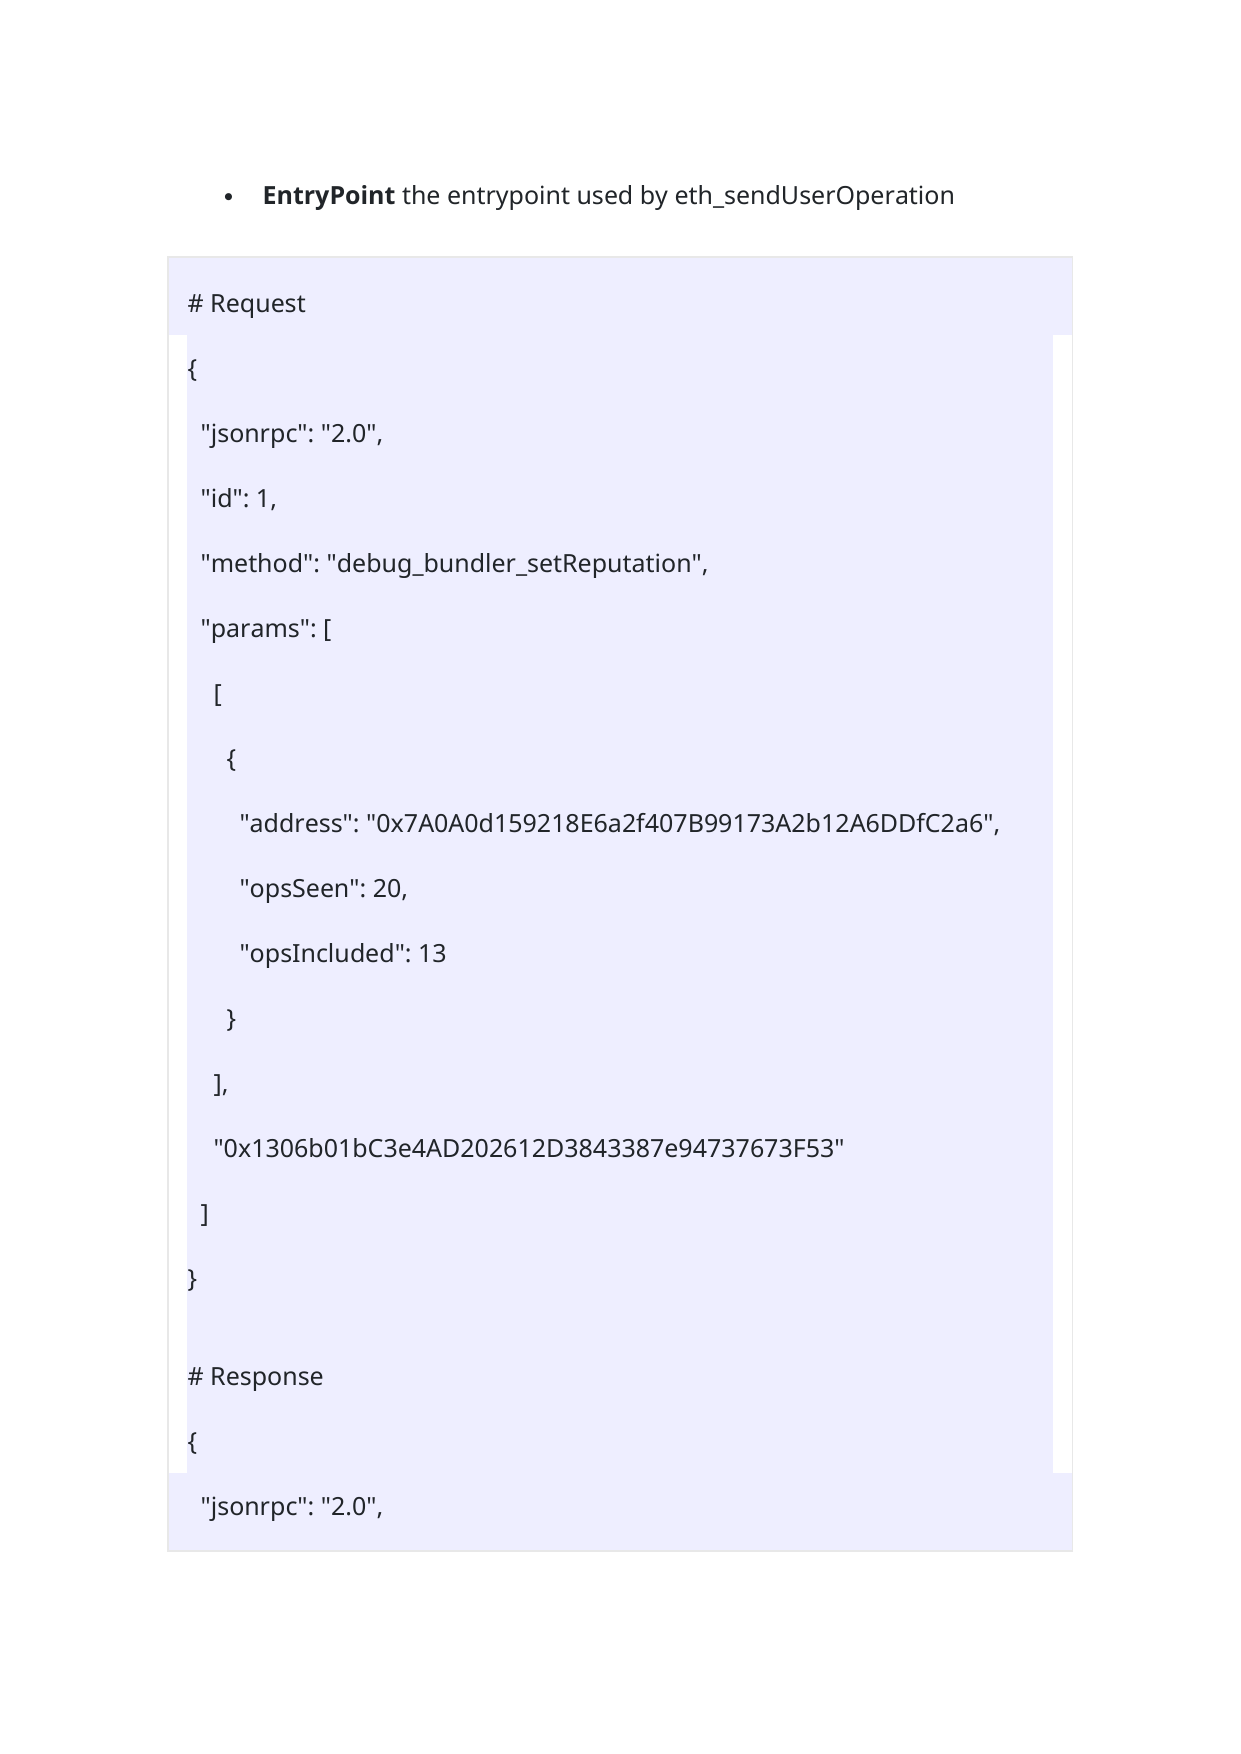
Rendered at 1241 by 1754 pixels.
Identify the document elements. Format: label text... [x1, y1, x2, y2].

text # Response [187, 1343, 1053, 1408]
text { [187, 725, 1053, 790]
text "jsonrpc": "2.0", [169, 1459, 1072, 1550]
text "id": 1, [187, 465, 1053, 530]
text "address": "0x7A0A0d159218E6a2f407B99173A2b12A6DDfC2a6", [187, 790, 1053, 855]
text "opsSeen": 20, [187, 855, 1053, 920]
text } [187, 985, 1053, 1050]
text [ [187, 660, 1053, 725]
text "jsonrpc": "2.0", [187, 400, 1053, 465]
text } [187, 1245, 1053, 1310]
text ] [187, 1180, 1053, 1245]
text "opsIncluded": 13 [187, 920, 1053, 985]
text { [187, 335, 1053, 400]
text "0x1306b01bC3e4AD202612D3843387e94737673F53" [187, 1115, 1053, 1180]
list EntryPoint the entrypoint used by eth_sendUserOperation [225, 162, 1053, 227]
text # Request [169, 258, 1072, 335]
text "params": [ [187, 595, 1053, 660]
text { [187, 1408, 1053, 1459]
text "method": "debug_bundler_setReputation", [187, 530, 1053, 595]
text ], [187, 1050, 1053, 1115]
